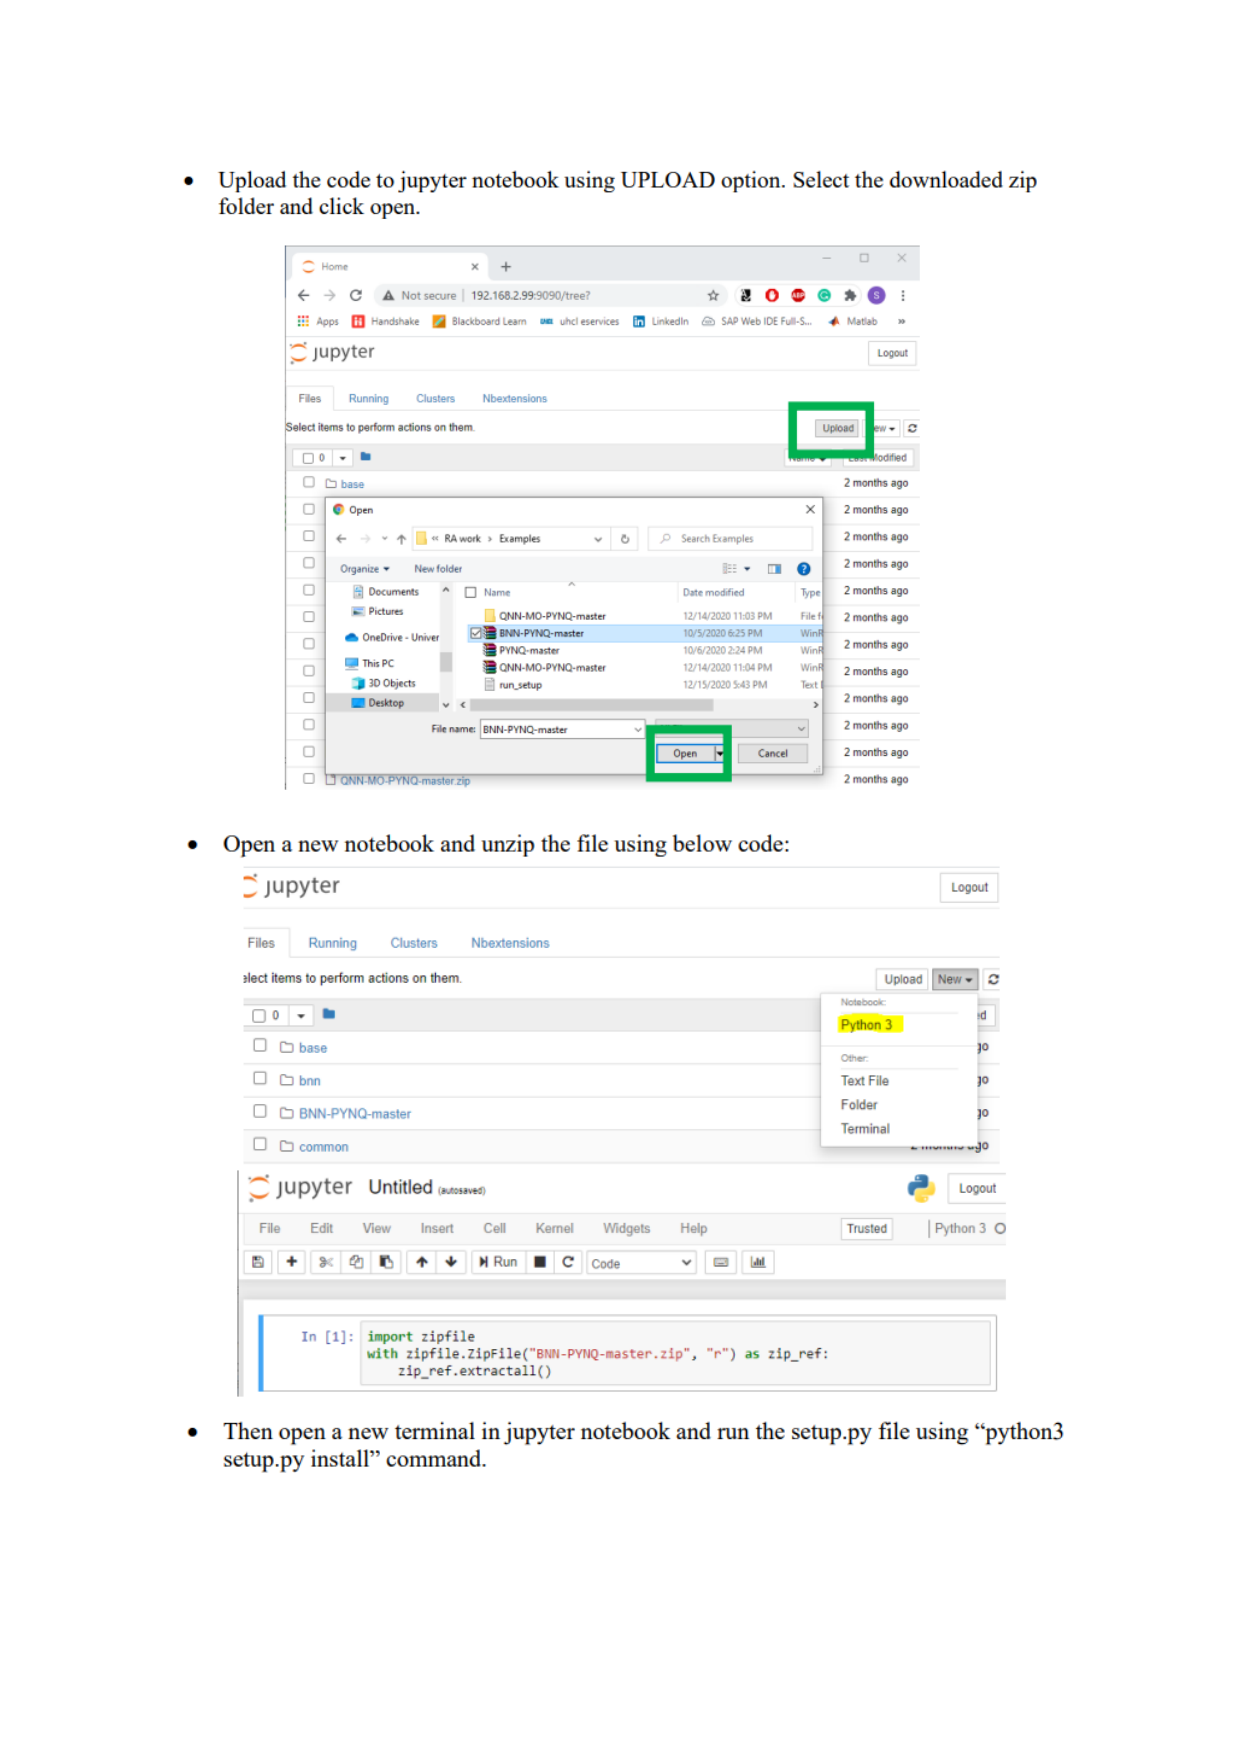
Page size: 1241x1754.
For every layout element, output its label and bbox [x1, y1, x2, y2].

picture [150, 808, 1091, 1488]
picture [150, 150, 1091, 790]
